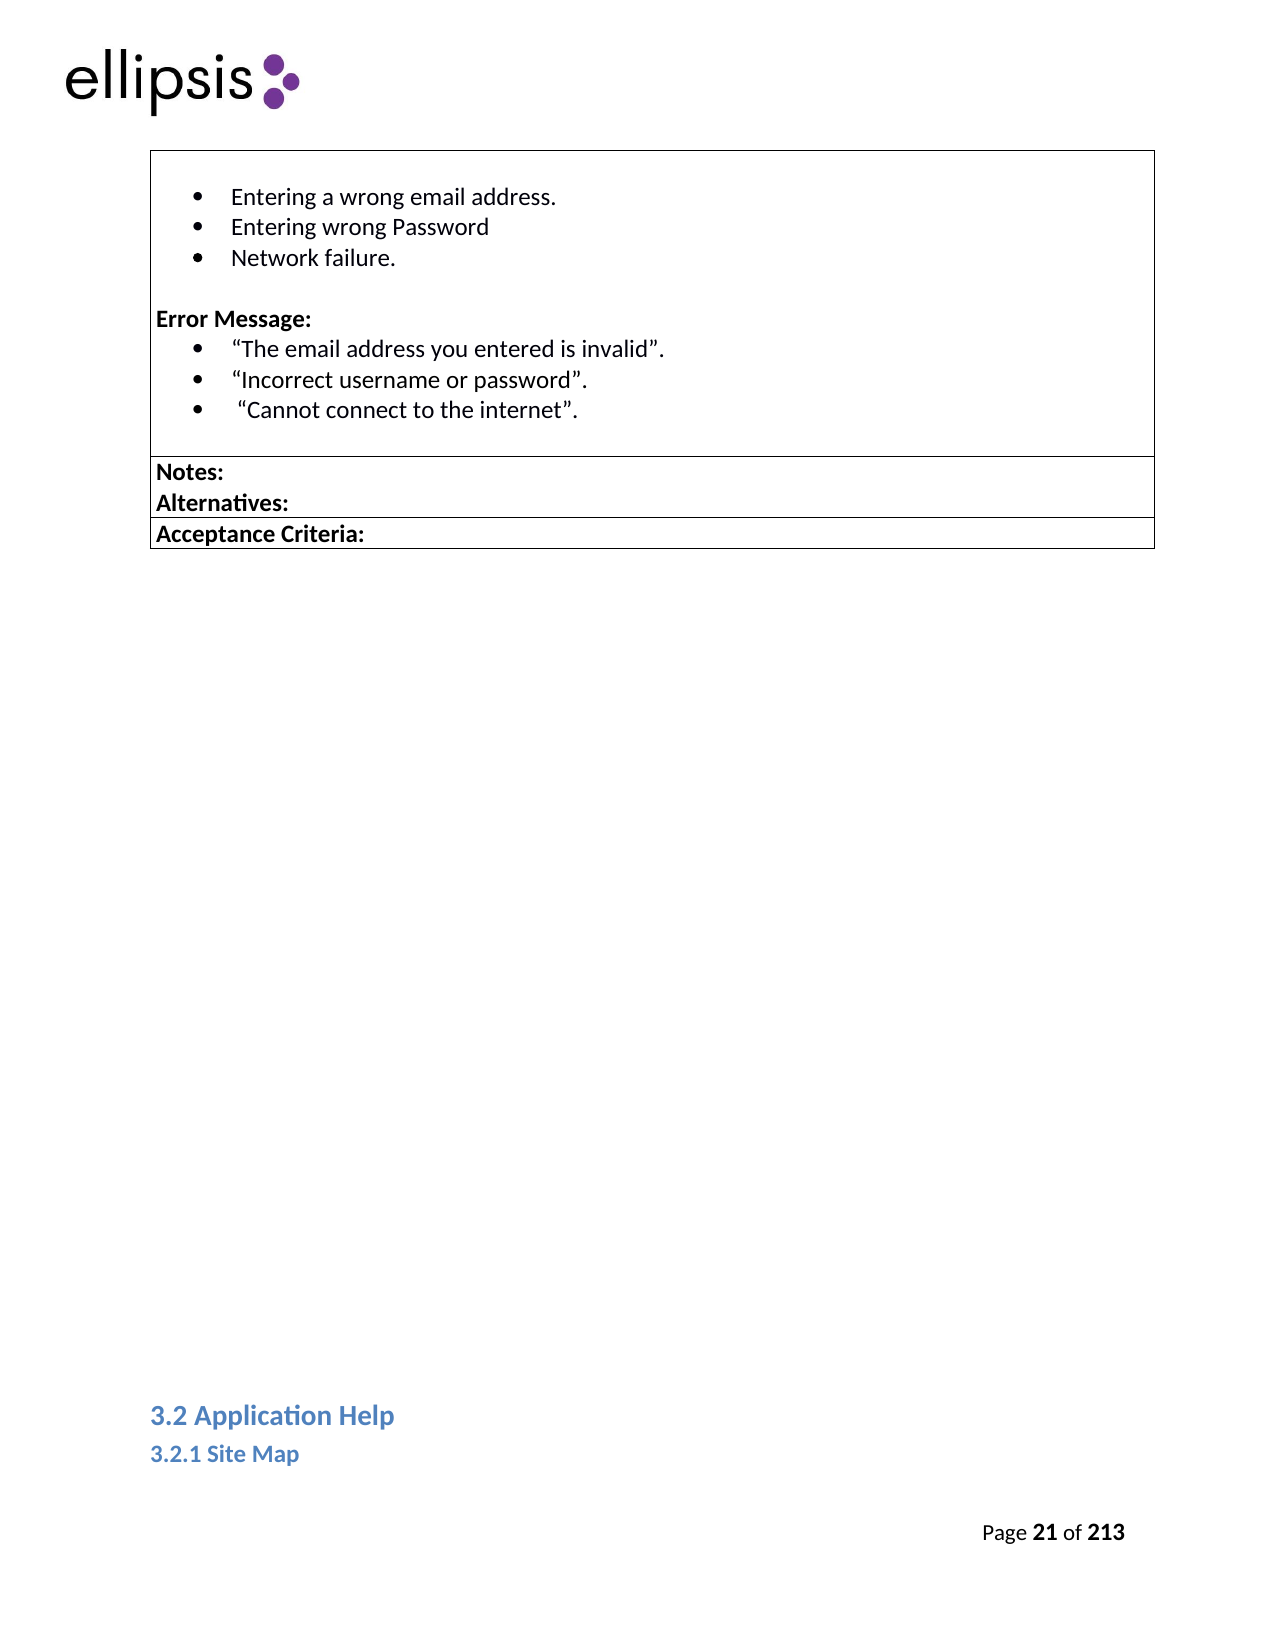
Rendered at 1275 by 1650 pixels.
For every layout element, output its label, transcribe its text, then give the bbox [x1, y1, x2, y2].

table_cell Acceptance Criteria: [151, 518, 1154, 548]
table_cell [151, 151, 1154, 456]
table_cell Notes: Alternatives: [151, 457, 1154, 517]
subtitle 3.2 Application Help [150, 1397, 1125, 1433]
picture [51, 33, 312, 124]
subtitle 3.2.1 Site Map [150, 1438, 1125, 1469]
